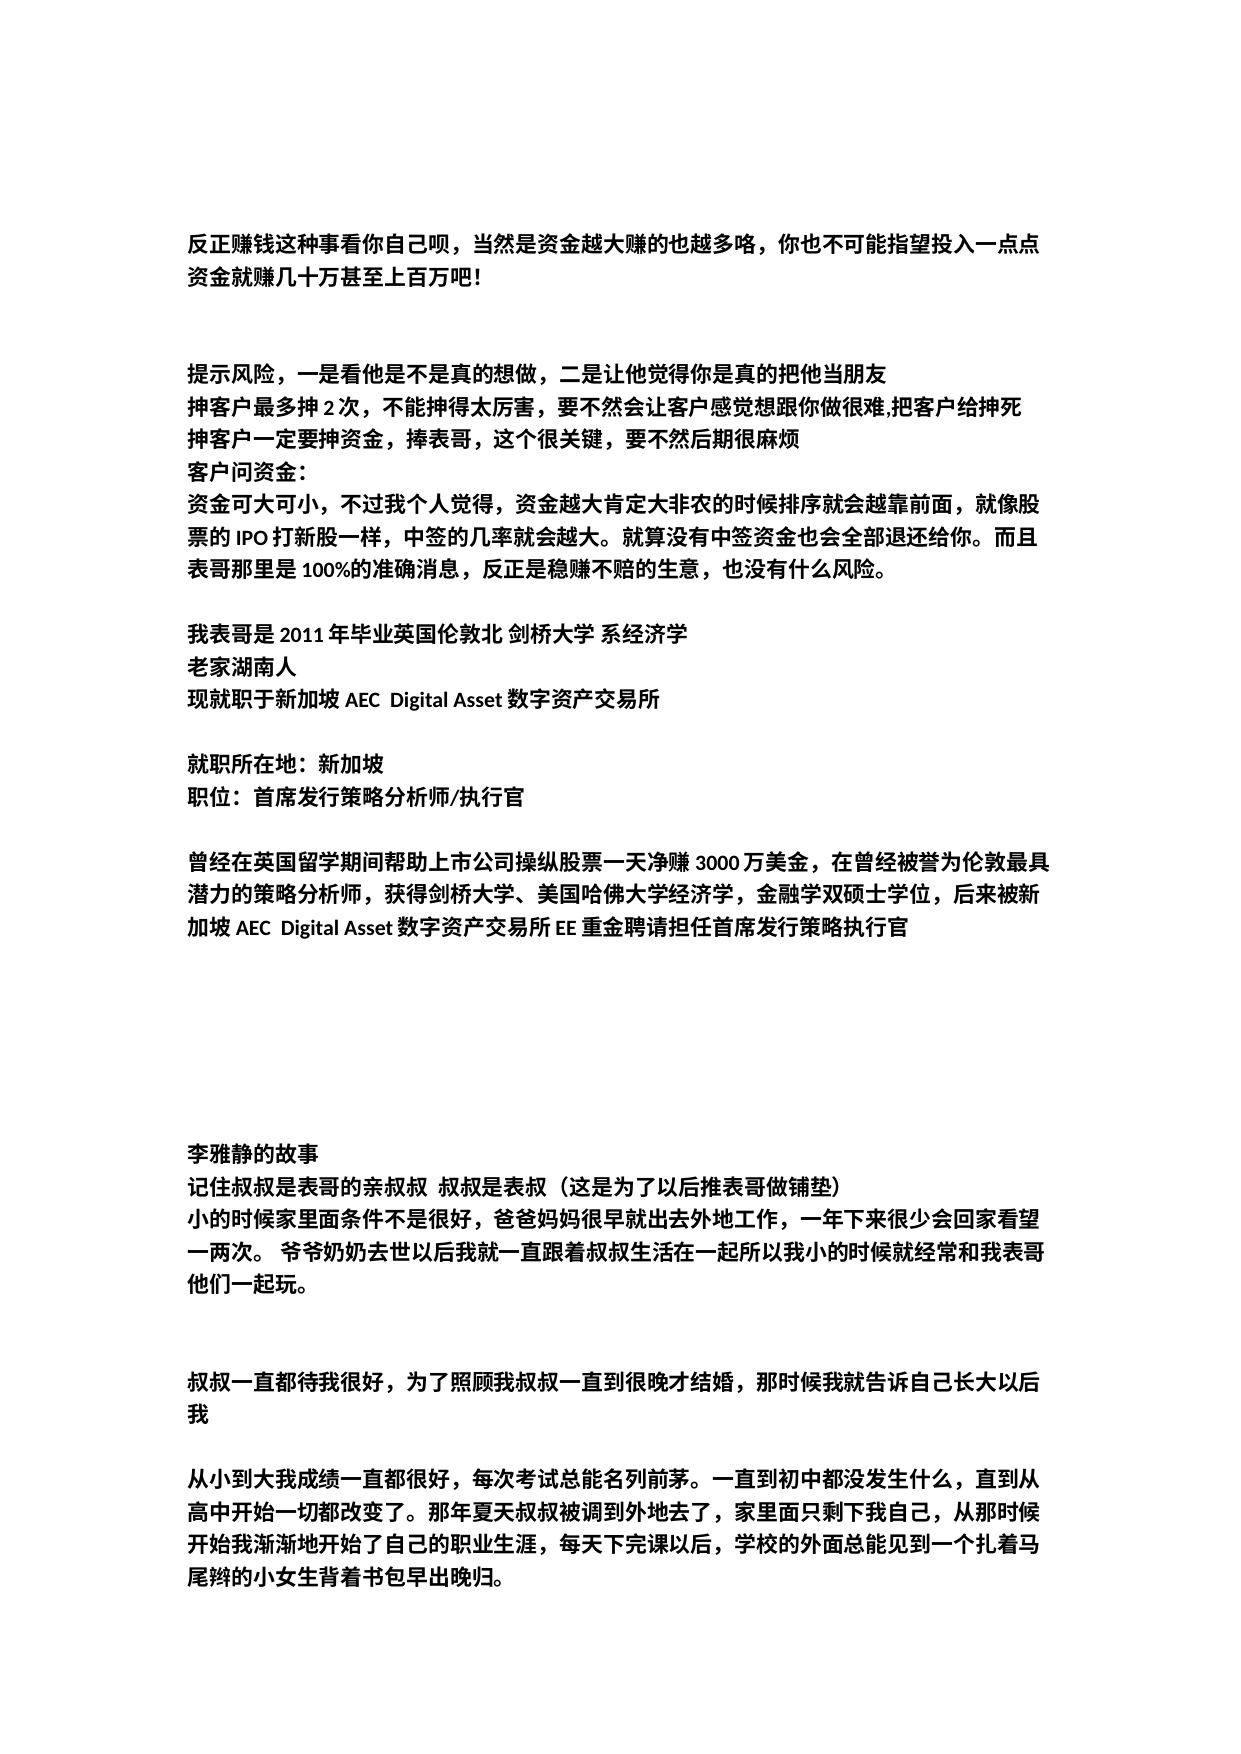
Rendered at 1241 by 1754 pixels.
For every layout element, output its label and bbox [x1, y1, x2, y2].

text [187, 162, 1053, 1592]
